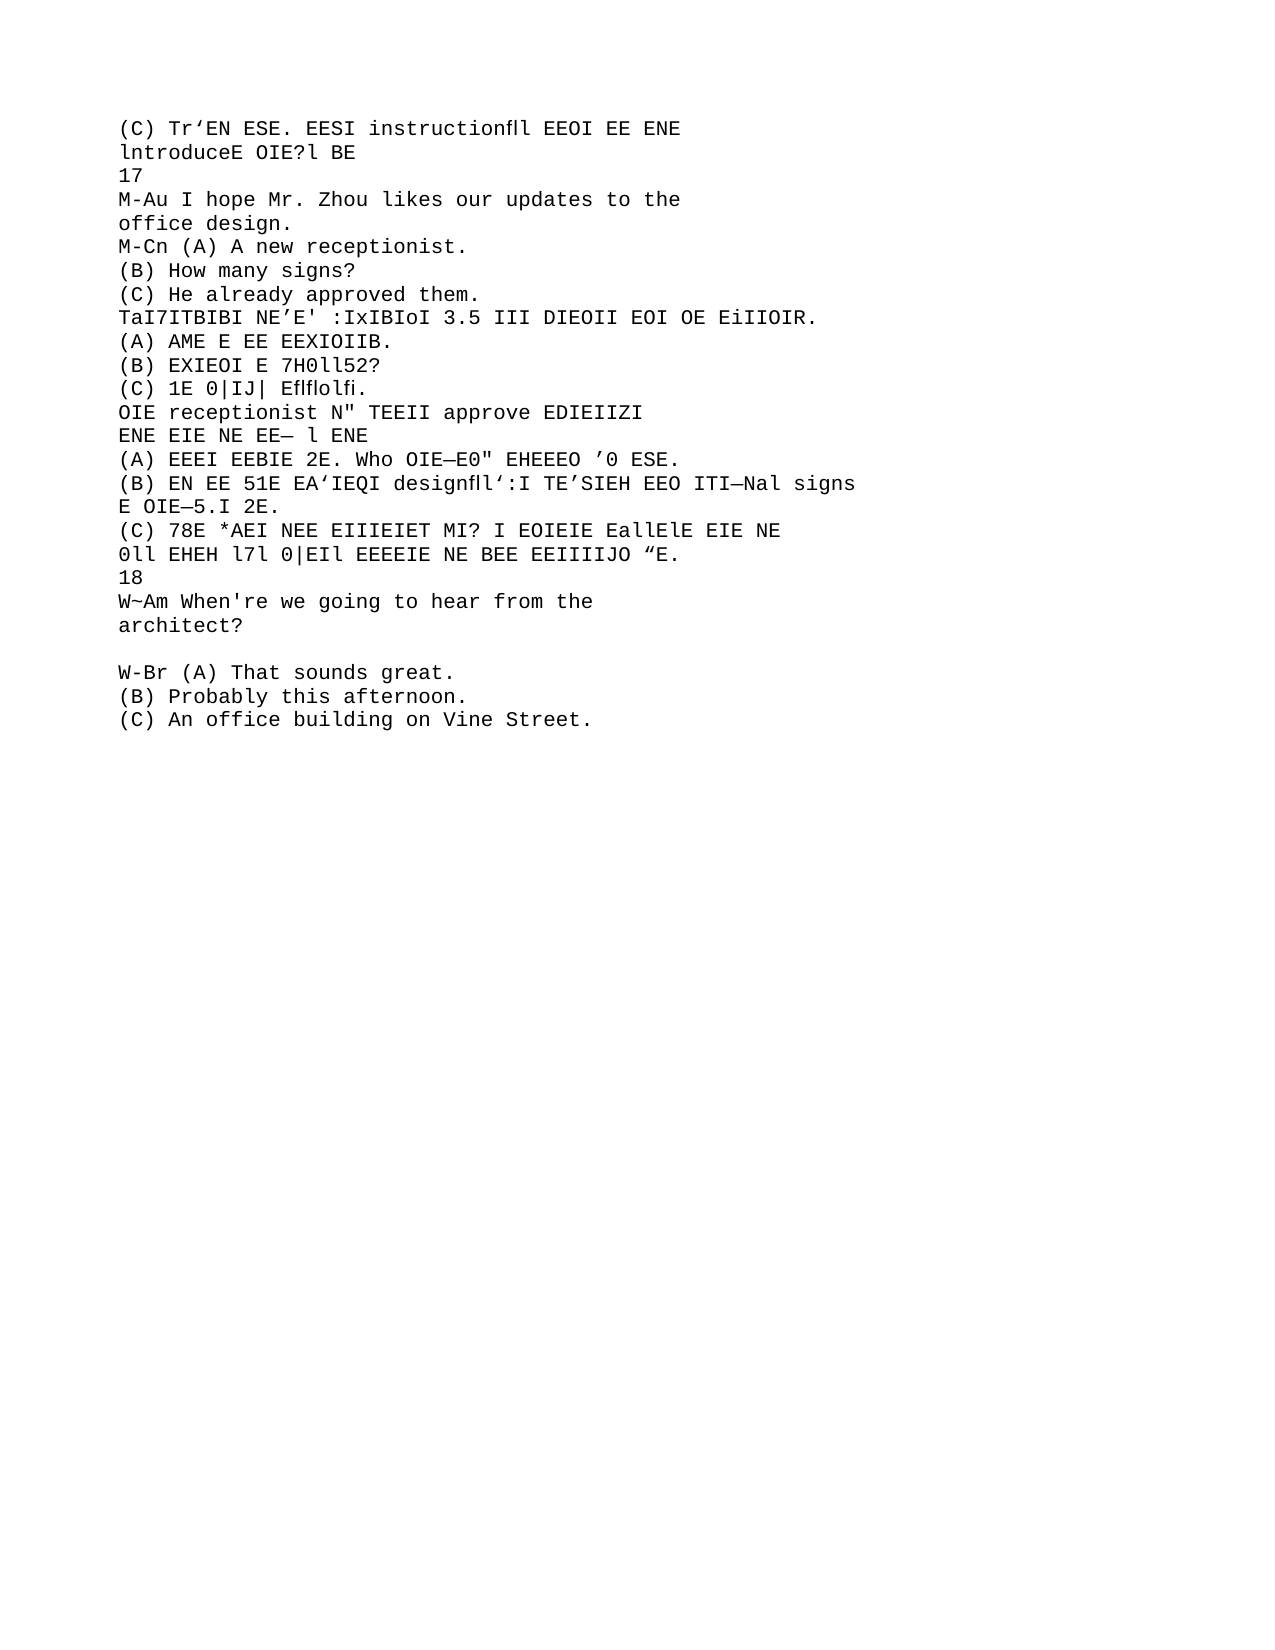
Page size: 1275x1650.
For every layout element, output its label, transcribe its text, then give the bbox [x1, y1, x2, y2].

text M-Cn (A) A new receptionist. [118, 236, 1157, 260]
text W-Br (A) That sounds great. [118, 662, 1157, 686]
text office design. [118, 213, 1157, 236]
text OIE receptionist N" TEEII approve EDIEIIZI [118, 402, 1157, 426]
text lntroduceE OIE?l BE [118, 142, 1157, 165]
text M-Au I hope Mr. Zhou likes our updates to the [118, 189, 1157, 213]
text architect? [118, 615, 1157, 638]
text 0ll EHEH l7l 0|EIl EEEEIE NE BEE EEIIIIJO “E. [118, 544, 1157, 567]
text (B) EN EE 51E EA‘IEQI designﬂl‘:I TE’SIEH EEO ITI—Nal signs [118, 473, 1157, 496]
text (B) Probably this afternoon. [118, 686, 1157, 709]
text (C) An office building on Vine Street. [118, 709, 1157, 733]
text (C) He already approved them. [118, 284, 1157, 307]
text 18 [118, 567, 1157, 591]
text (B) How many signs? [118, 260, 1157, 284]
text (C) 78E *AEI NEE EIIIEIET MI? I EOIEIE EallElE EIE NE [118, 520, 1157, 544]
text 17 [118, 165, 1157, 189]
text (A) AME E EE EEXIOIIB. [118, 331, 1157, 354]
text W~Am When're we going to hear from the [118, 591, 1157, 615]
text (C) 1E 0|IJ| Eﬂﬂolﬁ. [118, 378, 1157, 402]
text (B) EXIEOI E 7H0ll52? [118, 354, 1157, 378]
text E OIE—5.I 2E. [118, 496, 1157, 520]
text (C) Tr‘EN ESE. EESI instructionﬂl EEOI EE ENE [118, 118, 1157, 142]
text ENE EIE NE EE— l ENE [118, 426, 1157, 449]
text (A) EEEI EEBIE 2E. Who OIE—E0" EHEEEO ’0 ESE. [118, 449, 1157, 473]
text TaI7ITBIBI NE’E' :IxIBIoI 3.5 III DIEOII EOI OE EiIIOIR. [118, 307, 1157, 331]
